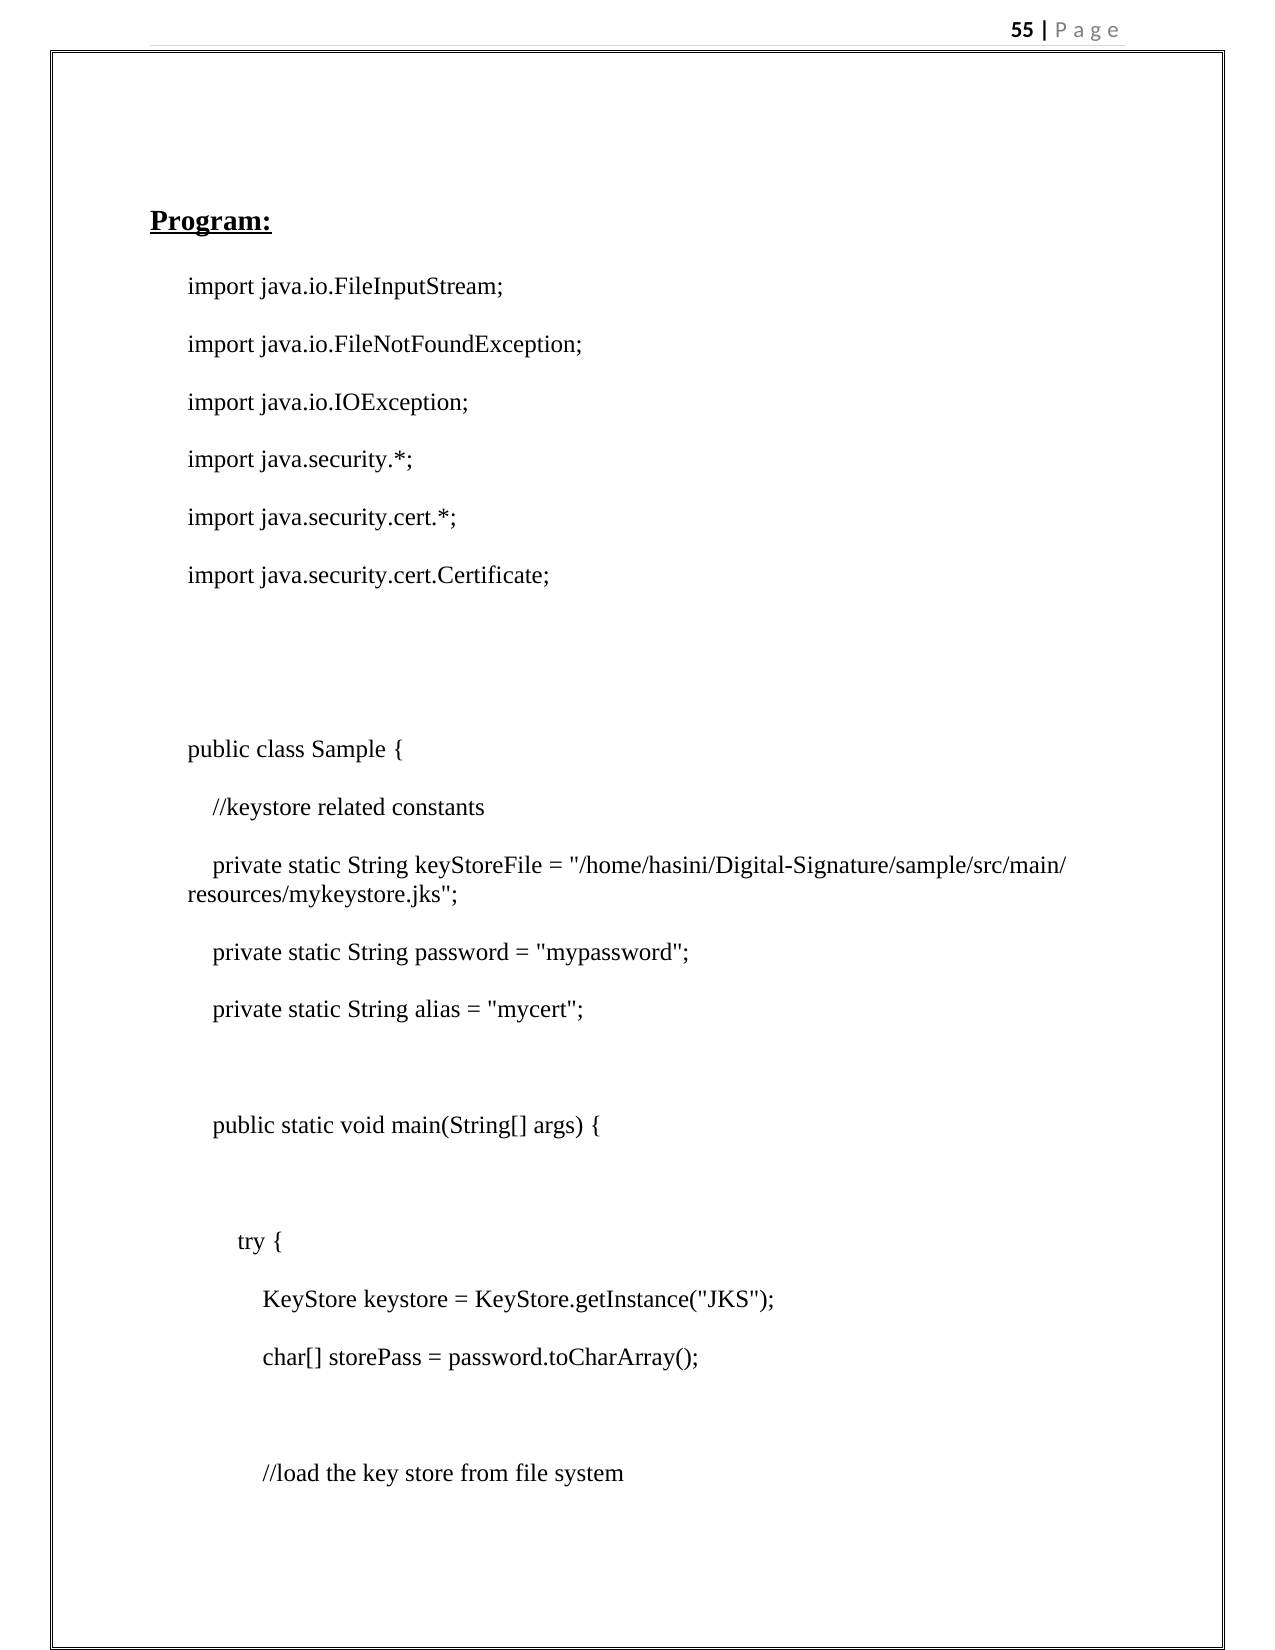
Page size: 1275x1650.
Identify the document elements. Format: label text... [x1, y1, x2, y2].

text import java.io.FileNotFoundException; [187, 329, 1125, 357]
text public static void main(String[] args) { [187, 1110, 1125, 1139]
text try { [187, 1226, 1125, 1255]
text private static String keyStoreFile = "/home/hasini/Digital-Signature/sample/src/main/resources/mykeystore.jks"; [187, 850, 1125, 907]
text //keystore related constants [187, 792, 1125, 821]
text import java.security.*; [187, 444, 1125, 473]
text public class Sample { [187, 734, 1125, 763]
text private static String password = "mypassword"; [187, 937, 1125, 965]
text import java.io.IOException; [187, 387, 1125, 415]
text KeyStore keystore = KeyStore.getInstance("JKS"); [187, 1284, 1125, 1313]
text import java.security.cert.Certificate; [187, 560, 1125, 589]
text char[] storePass = password.toCharArray(); [187, 1342, 1125, 1371]
text private static String alias = "mycert"; [187, 994, 1125, 1023]
text import java.security.cert.*; [187, 502, 1125, 531]
text import java.io.FileInputStream; [187, 271, 1125, 299]
text //load the key store from file system [187, 1458, 1125, 1487]
subtitle Program: [150, 203, 1125, 237]
